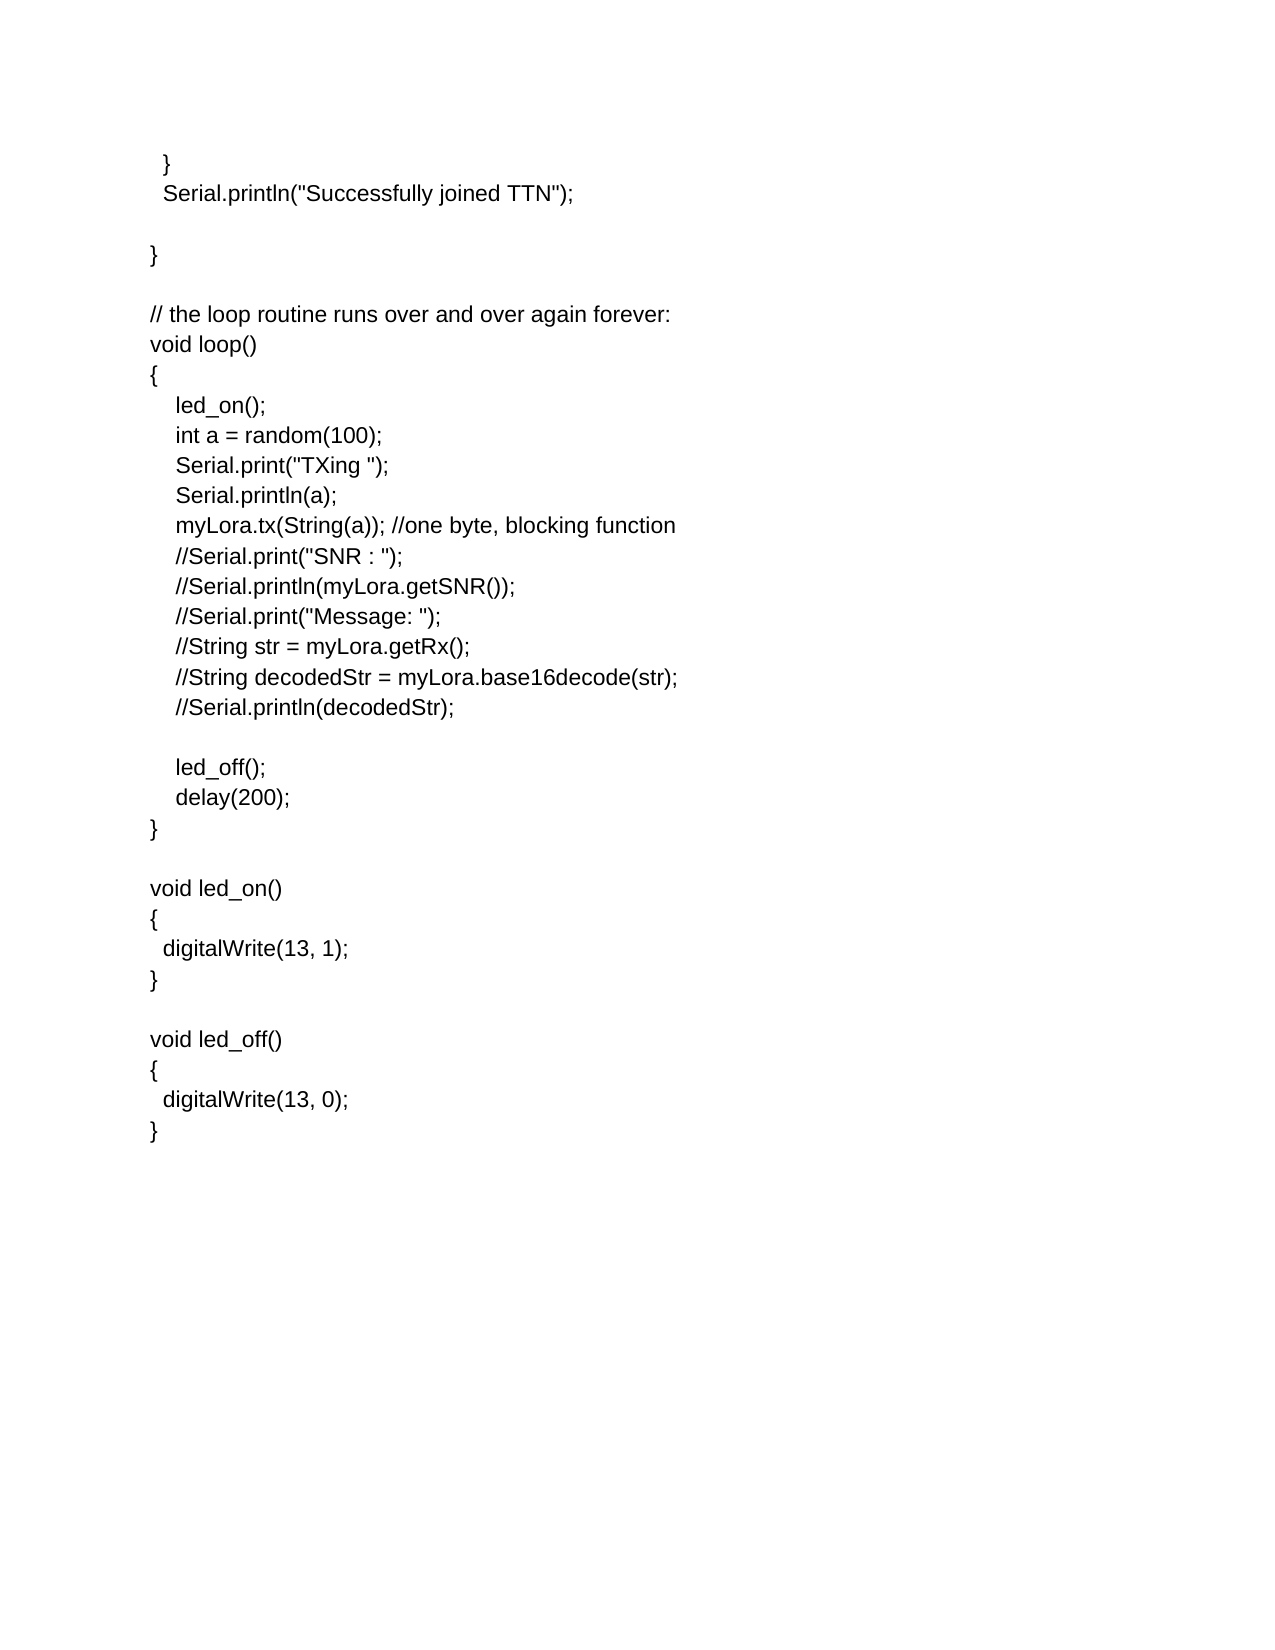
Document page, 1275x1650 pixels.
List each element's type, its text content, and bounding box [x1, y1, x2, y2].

text void led_off() [150, 1026, 1125, 1052]
text myLora.tx(String(a)); //one byte, blocking function [150, 512, 1125, 539]
text } [150, 241, 1125, 267]
text Serial.print("TXing "); [150, 452, 1125, 478]
text //Serial.println(decodedStr); [150, 694, 1125, 720]
text { [150, 1056, 1125, 1083]
text //Serial.println(myLora.getSNR()); [150, 573, 1125, 599]
text digitalWrite(13, 0); [150, 1086, 1125, 1113]
text void loop() [150, 331, 1125, 358]
text void led_on() [150, 875, 1125, 901]
text // the loop routine runs over and over again forever: [150, 301, 1125, 327]
text } [150, 814, 1125, 841]
text //Serial.print("SNR : "); [150, 543, 1125, 569]
text led_on(); [150, 392, 1125, 418]
text } [150, 966, 1125, 992]
text //Serial.print("Message: "); [150, 603, 1125, 629]
text { [150, 361, 1125, 388]
text led_off(); [150, 754, 1125, 781]
text } [150, 150, 1125, 176]
text //String decodedStr = myLora.base16decode(str); [150, 663, 1125, 690]
text int a = random(100); [150, 422, 1125, 448]
text digitalWrite(13, 1); [150, 935, 1125, 962]
text Serial.println(a); [150, 482, 1125, 509]
text Serial.println("Successfully joined TTN"); [150, 180, 1125, 207]
text } [150, 1117, 1125, 1143]
text //String str = myLora.getRx(); [150, 633, 1125, 660]
text delay(200); [150, 784, 1125, 811]
text { [150, 905, 1125, 932]
